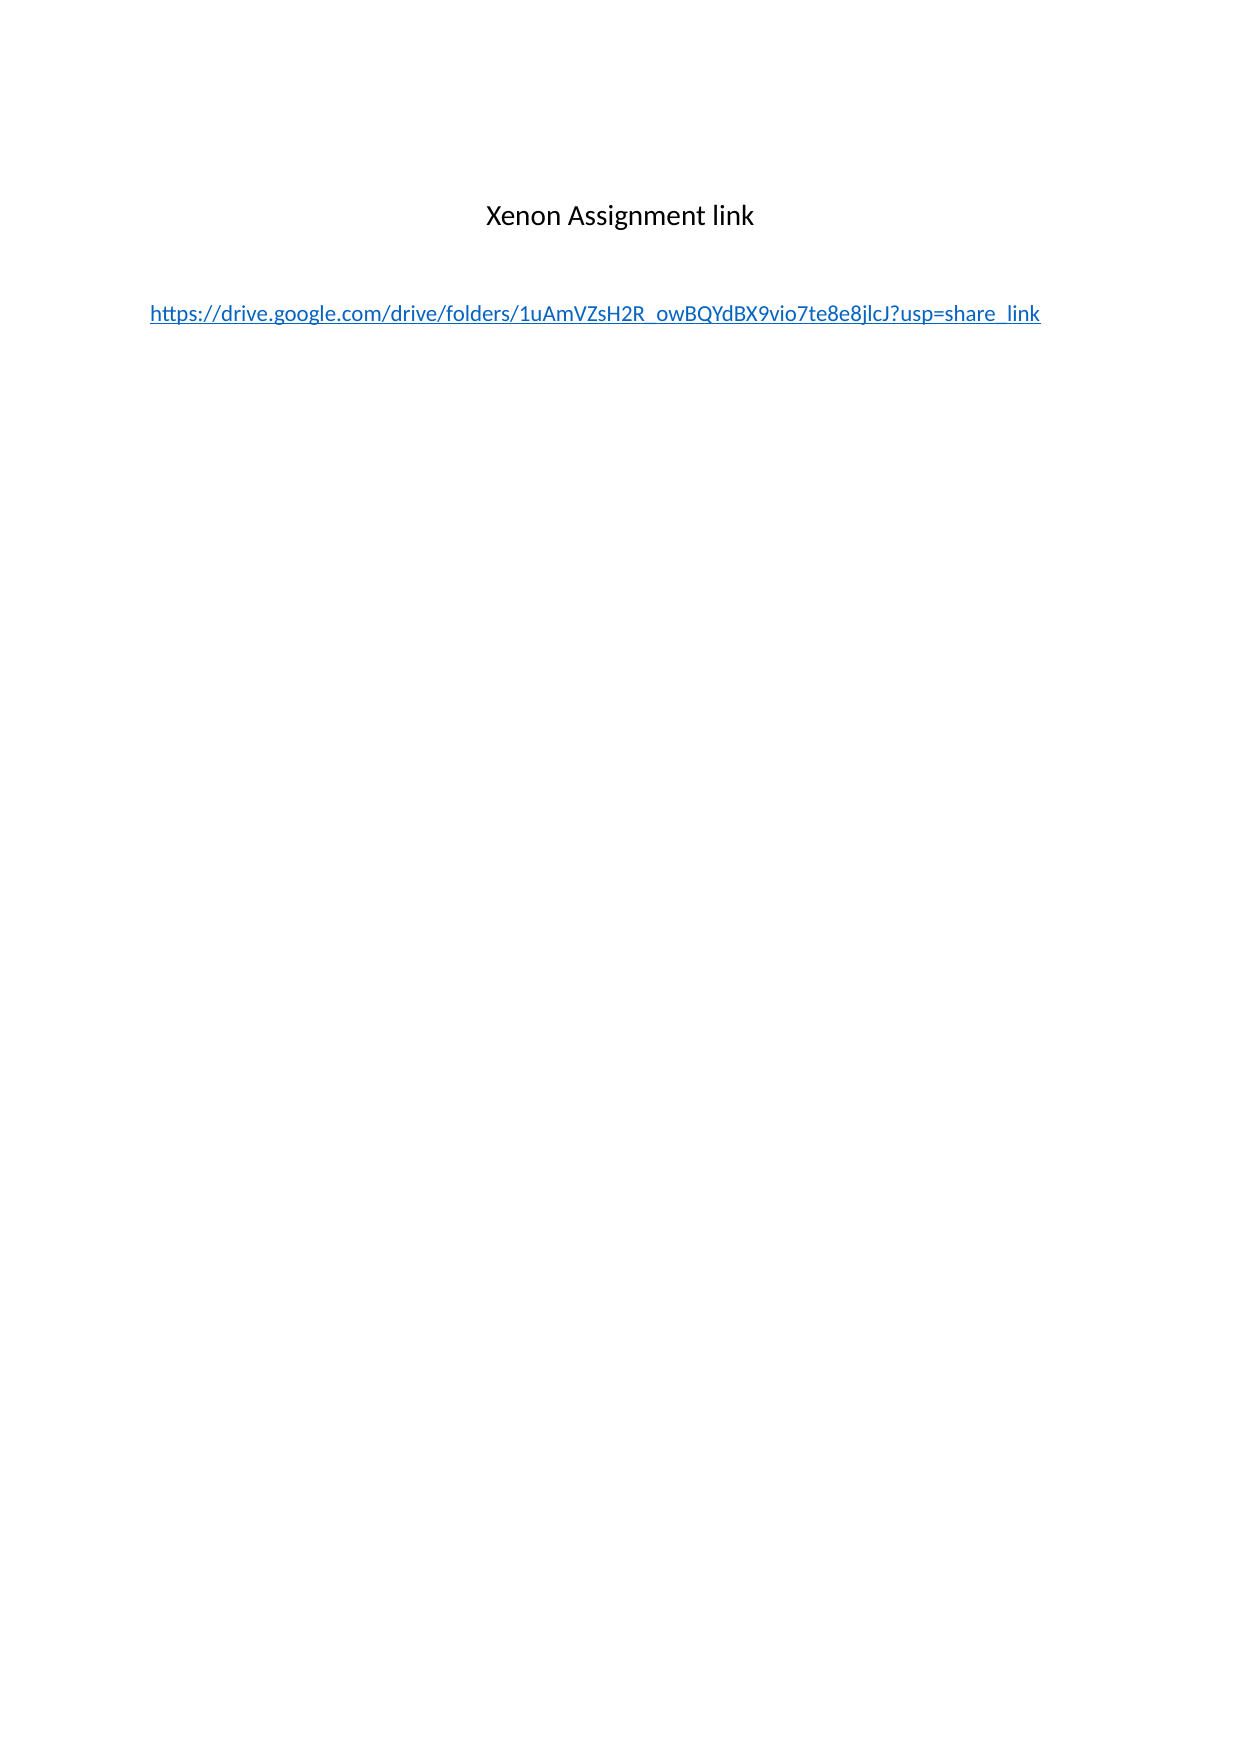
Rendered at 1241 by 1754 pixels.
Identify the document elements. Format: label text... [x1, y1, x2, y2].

text Xenon Assignment link [150, 197, 1090, 232]
text https://drive.google.com/drive/folders/1uAmVZsH2R_owBQYdBX9vio7te8e8jlcJ?usp=share_link [150, 299, 1090, 327]
